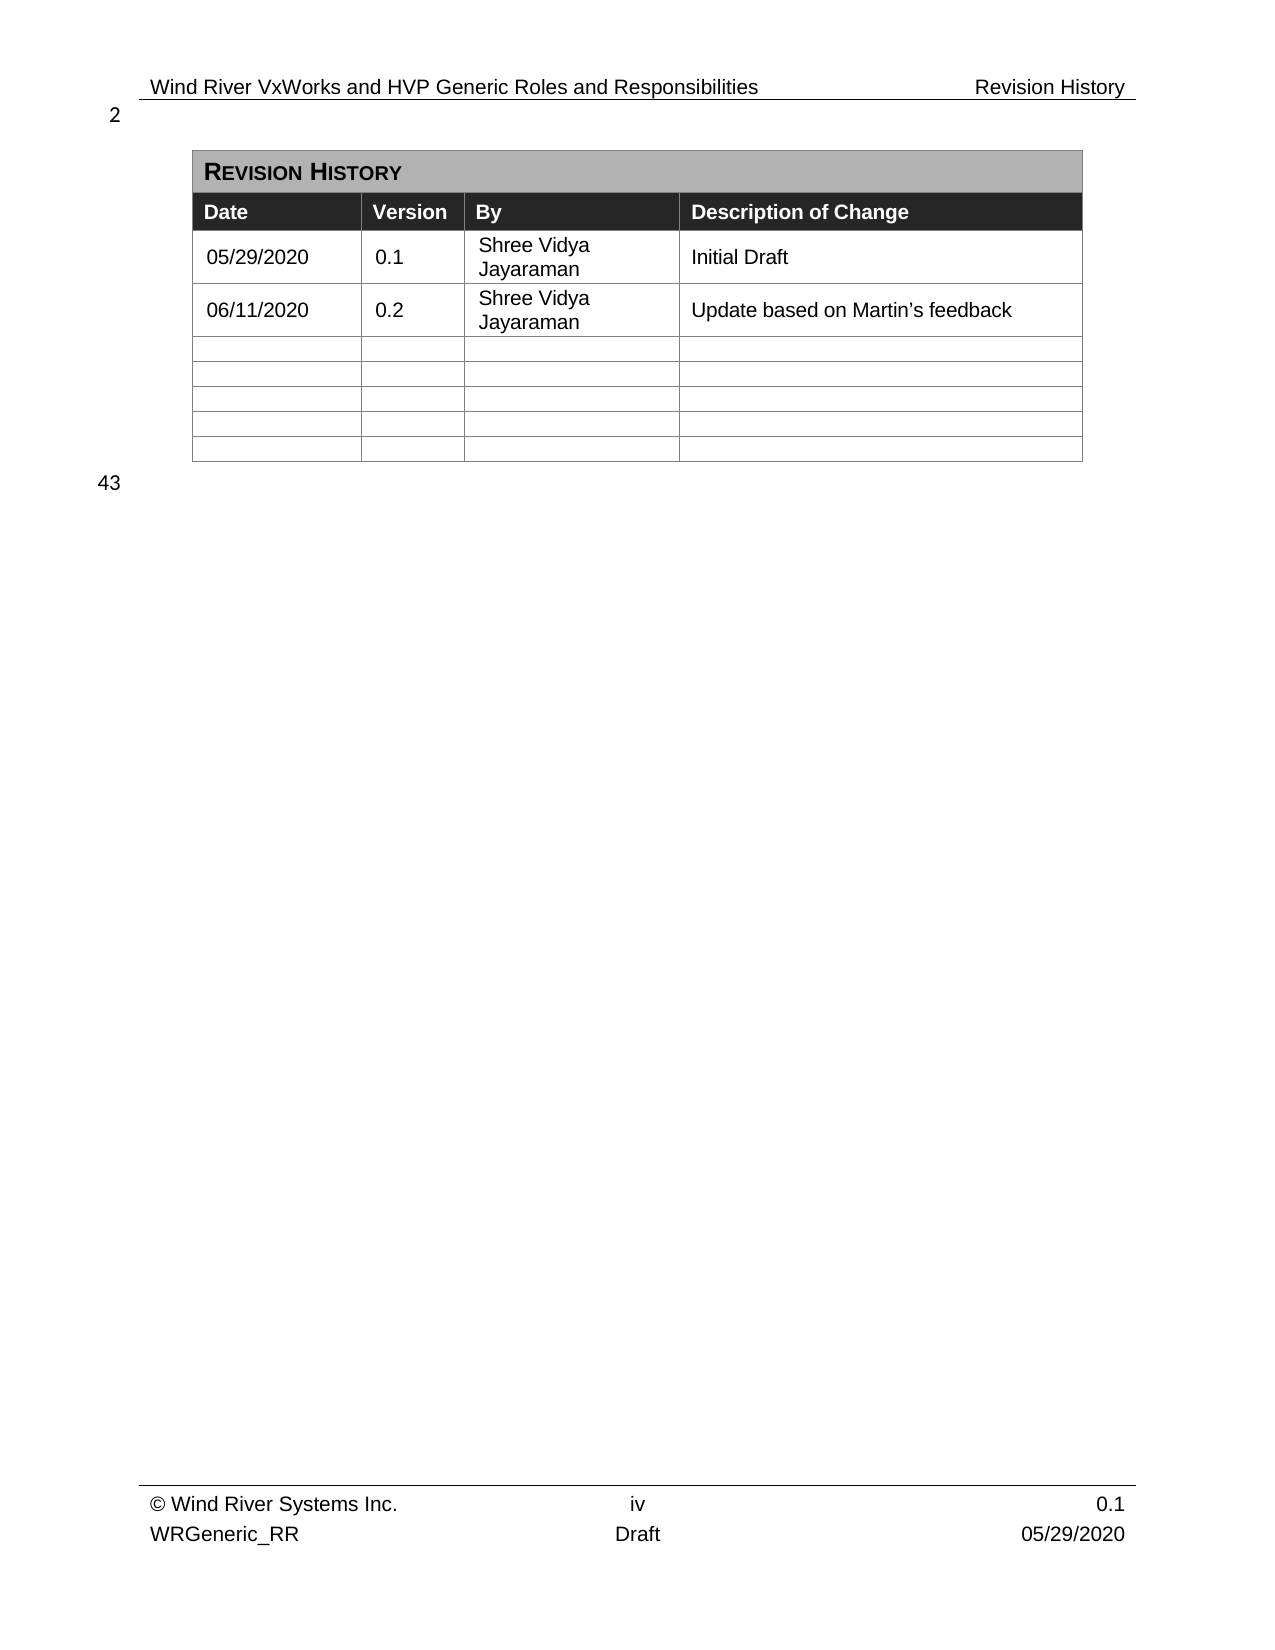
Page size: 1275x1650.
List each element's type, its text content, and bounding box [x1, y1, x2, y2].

table_cell Date [193, 193, 361, 230]
table_cell [193, 387, 361, 411]
table_cell [465, 412, 679, 436]
table_cell Version [362, 193, 464, 230]
table_cell [680, 337, 1082, 361]
table_cell By [465, 193, 679, 230]
table_cell Description of Change [680, 193, 1082, 230]
table_cell [680, 362, 1082, 386]
table_cell [465, 387, 679, 411]
table_cell [680, 412, 1082, 436]
table_cell 06/11/2020 [193, 284, 361, 336]
table_cell 0.1 [362, 231, 464, 283]
table_cell [193, 337, 361, 361]
table_cell [362, 337, 464, 361]
table_header Revision History [193, 151, 1082, 192]
table_cell [193, 412, 361, 436]
table_cell 0.2 [362, 284, 464, 336]
table_cell Initial Draft [680, 231, 1082, 283]
table_cell [680, 437, 1082, 461]
table_cell 05/29/2020 [193, 231, 361, 283]
table_cell [193, 362, 361, 386]
table_cell Update based on Martin’s feedback [680, 284, 1082, 336]
table_cell Shree Vidya Jayaraman [465, 231, 679, 283]
table_cell [465, 337, 679, 361]
table_cell [465, 437, 679, 461]
table_cell [362, 412, 464, 436]
table_cell [680, 387, 1082, 411]
table_cell [362, 362, 464, 386]
table_cell [362, 387, 464, 411]
table_cell [465, 362, 679, 386]
table_cell Shree Vidya Jayaraman [465, 284, 679, 336]
table_cell [193, 437, 361, 461]
table_cell [362, 437, 464, 461]
